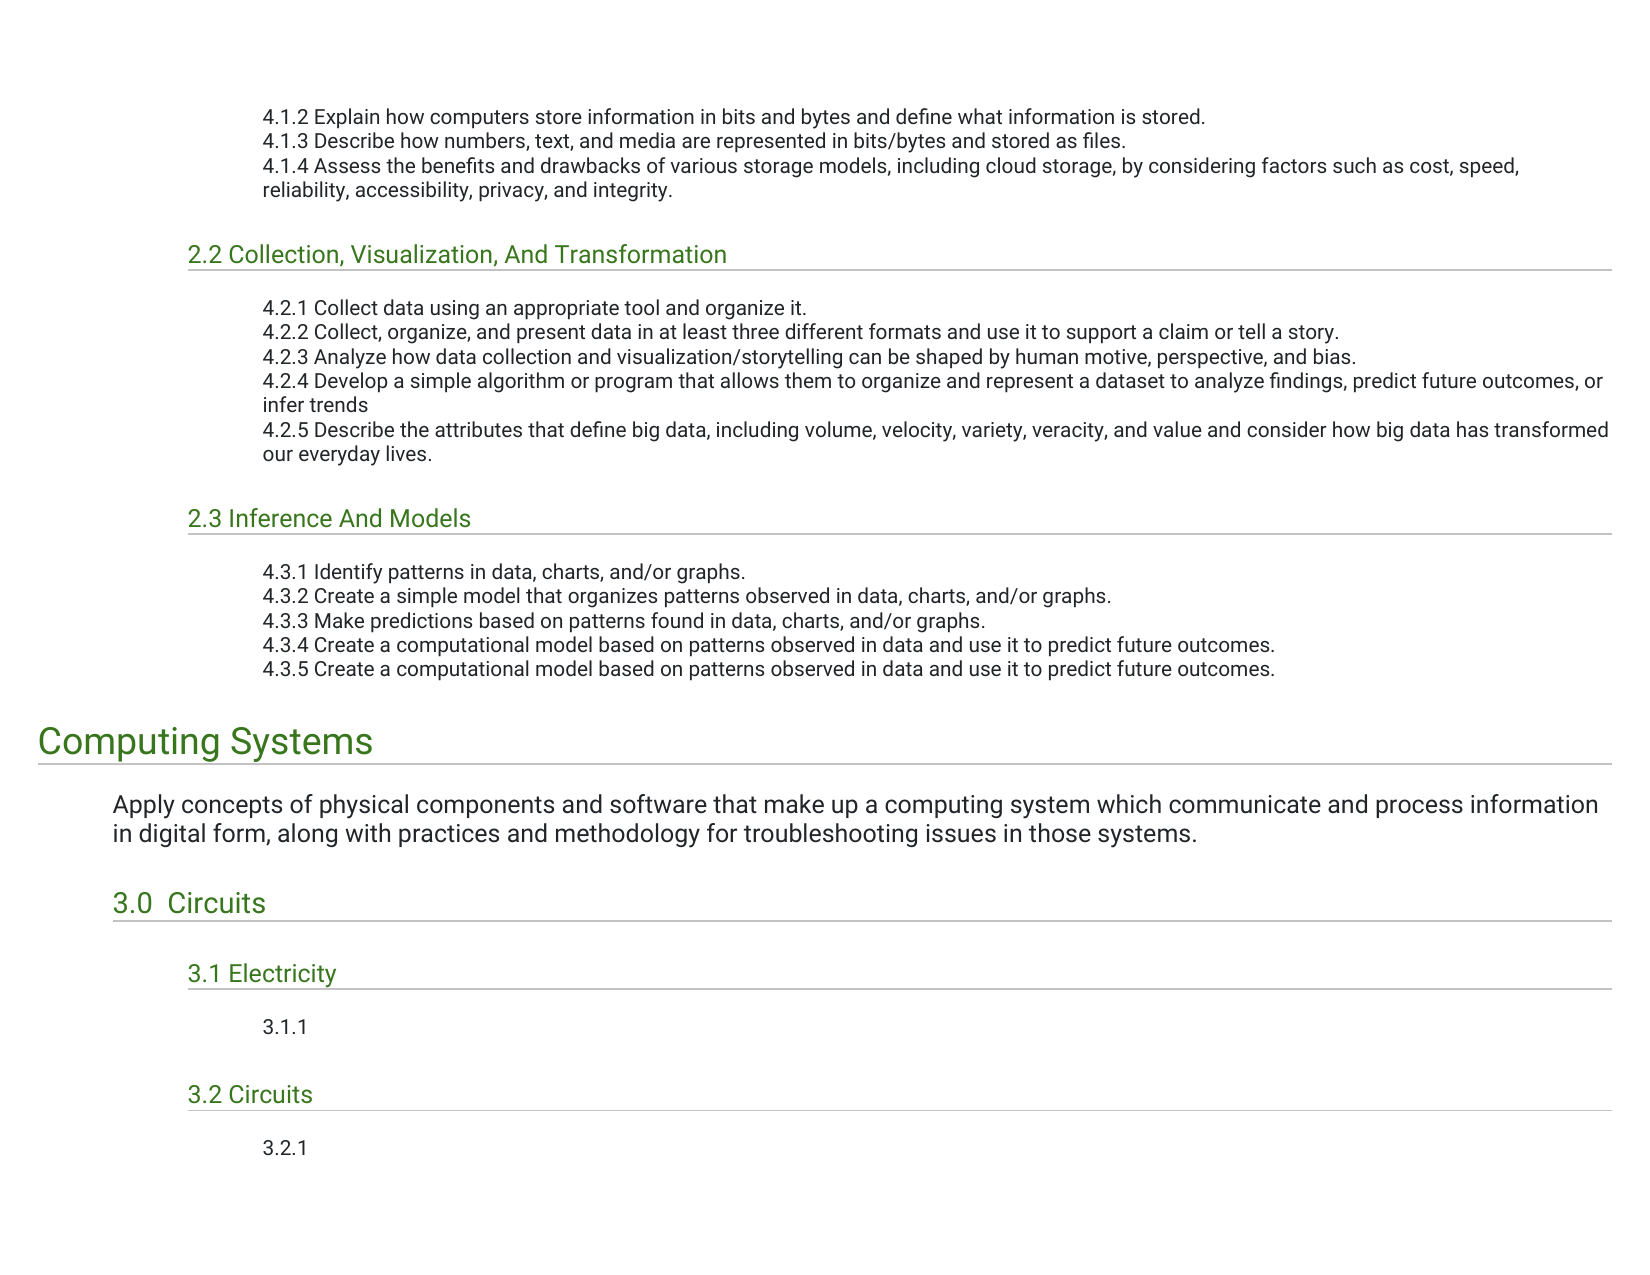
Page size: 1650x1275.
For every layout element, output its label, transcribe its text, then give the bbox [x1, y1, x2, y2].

text 4.3.4 Create a computational model based on patterns observed in data and use it to predict future outcomes. [262, 633, 1612, 657]
subtitle 3.2 Circuits [187, 1081, 1612, 1111]
text 4.1.3 Describe how numbers, text, and media are represented in bits/bytes and stored as files. [262, 129, 1612, 154]
text 4.3.3 Make predictions based on patterns found in data, charts, and/or graphs. [262, 609, 1612, 633]
text 4.2.3 Analyze how data collection and visualization/storytelling can be shaped by human motive, perspective, and bias. [262, 345, 1612, 369]
subtitle 2.3 Inference And Models [187, 504, 1612, 535]
text Apply concepts of physical components and software that make up a computing system which communicate and process information in digital form, along with practices and methodology for troubleshooting issues in those systems. [112, 790, 1612, 848]
subtitle Computing Systems [37, 719, 1612, 765]
subtitle 3.1 Electricity [187, 959, 1612, 990]
text 4.2.2 Collect, organize, and present data in at least three different formats and use it to support a claim or tell a story. [262, 320, 1612, 345]
text 4.2.5 Describe the attributes that define big data, including volume, velocity, variety, veracity, and value and consider how big data has transformed our everyday lives. [262, 418, 1612, 467]
text 3.1.1 [262, 1015, 1612, 1039]
text 4.1.2 Explain how computers store information in bits and bytes and define what information is stored. [262, 105, 1612, 129]
subtitle 3.0 Circuits [112, 886, 1612, 922]
text 4.3.1 Identify patterns in data, charts, and/or graphs. [262, 560, 1612, 584]
subtitle 2.2 Collection, Visualization, And Transformation [187, 240, 1612, 271]
text 4.3.5 Create a computational model based on patterns observed in data and use it to predict future outcomes. [262, 657, 1612, 682]
text 4.2.4 Develop a simple algorithm or program that allows them to organize and represent a dataset to analyze findings, predict future outcomes, or infer trends [262, 369, 1612, 418]
text 4.3.2 Create a simple model that organizes patterns observed in data, charts, and/or graphs. [262, 584, 1612, 609]
text 3.2.1 [262, 1136, 1612, 1161]
text 4.2.1 Collect data using an appropriate tool and organize it. [262, 296, 1612, 320]
text 4.1.4 Assess the benefits and drawbacks of various storage models, including cloud storage, by considering factors such as cost, speed, reliability, accessibility, privacy, and integrity. [262, 154, 1612, 203]
